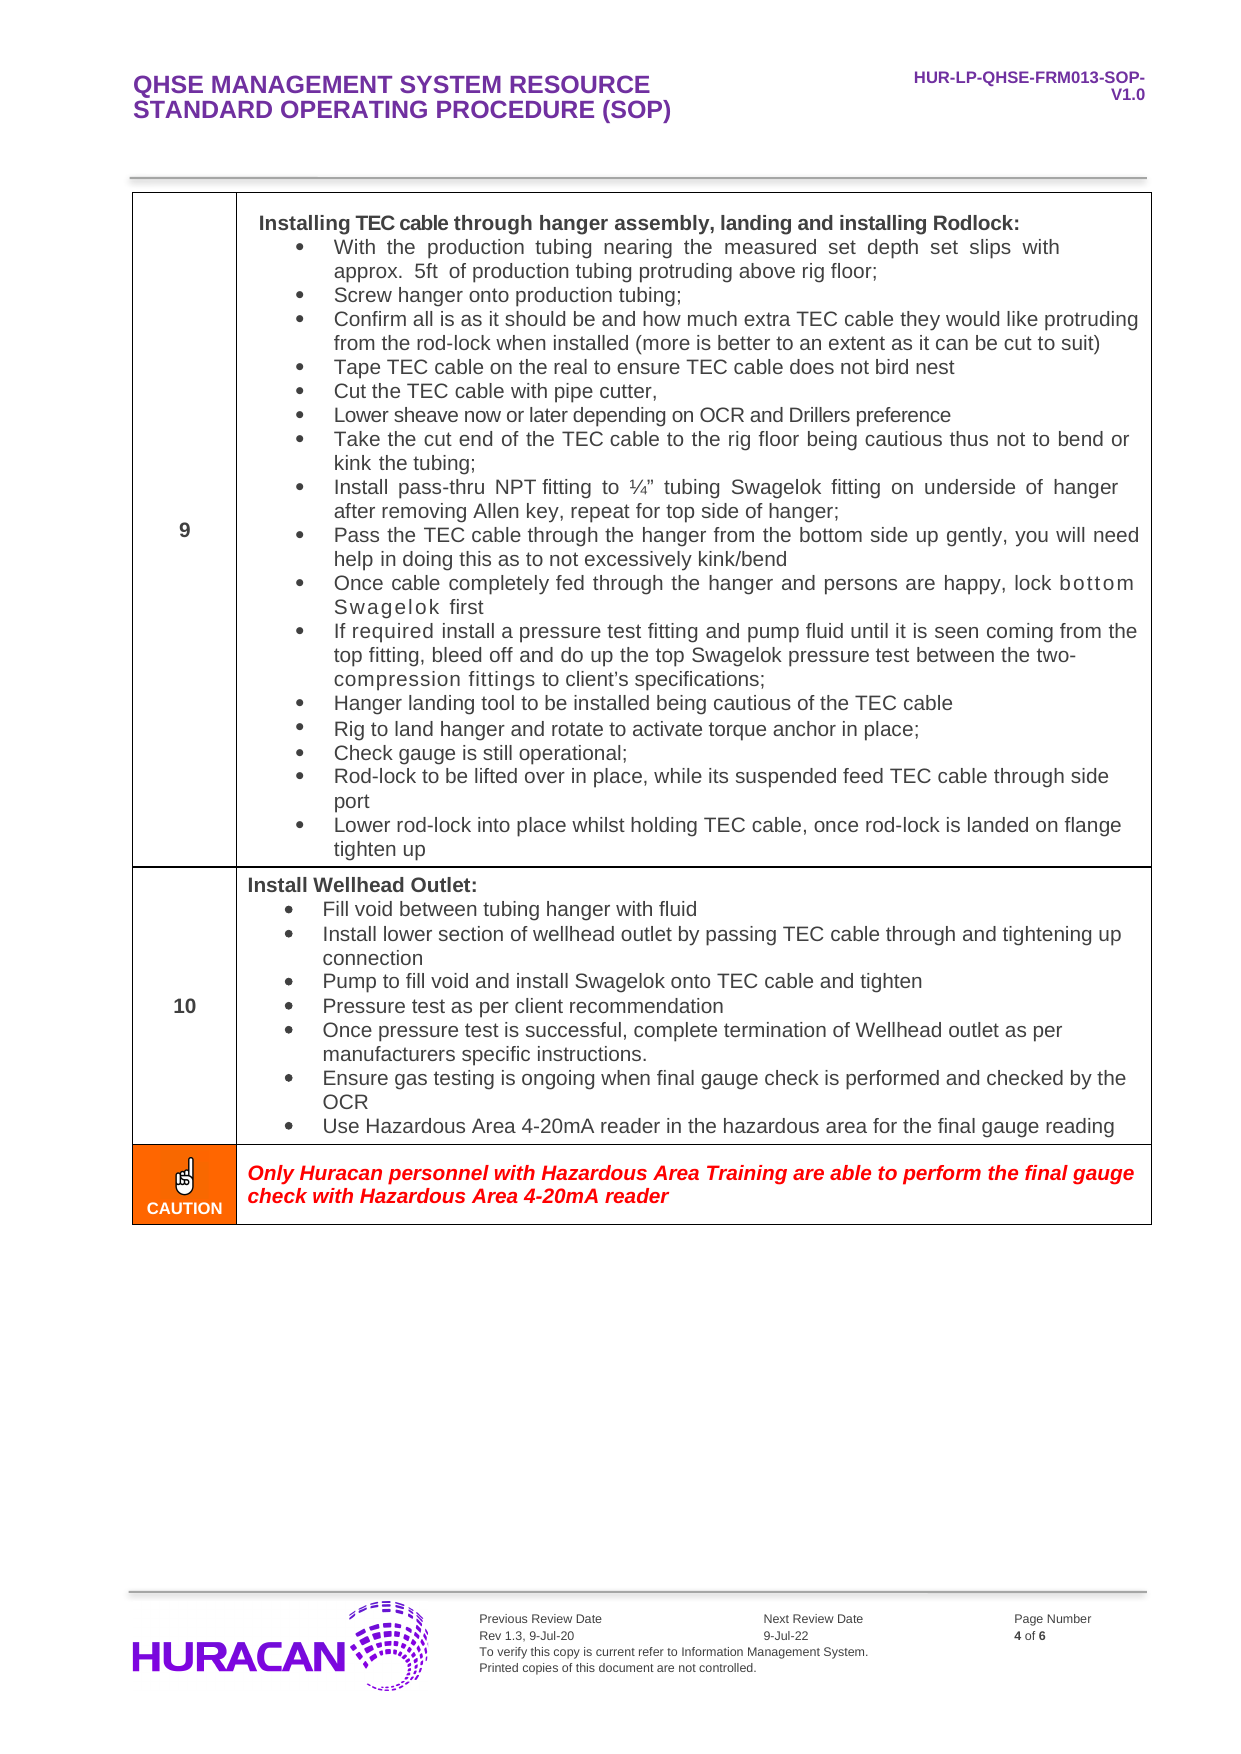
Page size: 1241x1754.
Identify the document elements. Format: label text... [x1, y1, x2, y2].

picture [160, 1150, 209, 1199]
table_cell Installing TEC cable through hanger assembly, landing and installing Rodlock: With the production tubing nearing the measured set depth set slips with approx. 5ft of production tubing protruding above rig floor; Screw hanger onto production tubing; Confirm all is as it should be and how much extra TEC cable they would like protruding from the rod-lock when installed (more is better to an extent as it can be cut to suit) Tape TEC cable on the real to ensure TEC cable does not bird nest Cut the TEC cable with pipe cutter, Lower sheave now or later depending on OCR and Drillers preference Take the cut end of the TEC cable to the rig floor being cautious thus not to bend or kink the tubing; Install pass-thru NPT fitting to ¼” tubing Swagelok fitting on underside of hanger after removing Allen key, repeat for top side of hanger; Pass the TEC cable through the hanger from the bottom side up gently, you will need help in doing this as to not excessively kink/bend Once cable completely fed through the hanger and persons are happy, lock bottom Swagelok first If required install a pressure test fitting and pump fluid until it is seen coming from the top fitting, bleed off and do up the top Swagelok pressure test between the two-compression fittings to client’s specifications; Hanger landing tool to be installed being cautious of the TEC cable Rig to land hanger and rotate to activate torque anchor in place; Check gauge is still operational; Rod-lock to be lifted over in place, while its suspended feed TEC cable through side port Lower rod-lock into place whilst holding TEC cable, once rod-lock is landed on flange tighten up [237, 193, 1151, 866]
table_cell Only Huracan personnel with Hazardous Area Training are able to perform the final gauge check with Hazardous Area 4-20mA reader [237, 1145, 1151, 1224]
table_cell CAUTION [133, 1145, 236, 1224]
table_cell Install Wellhead Outlet: Fill void between tubing hanger with fluid Install lower section of wellhead outlet by passing TEC cable through and tightening up connection Pump to fill void and install Swagelok onto TEC cable and tighten Pressure test as per client recommendation Once pressure test is successful, complete termination of Wellhead outlet as per manufacturers specific instructions. Ensure gas testing is ongoing when final gauge check is performed and checked by the OCR Use Hazardous Area 4-20mA reader in the hazardous area for the final gauge reading [237, 868, 1151, 1143]
picture [132, 1601, 429, 1691]
table_cell 9 [133, 193, 236, 866]
table_cell 10 [133, 868, 236, 1143]
